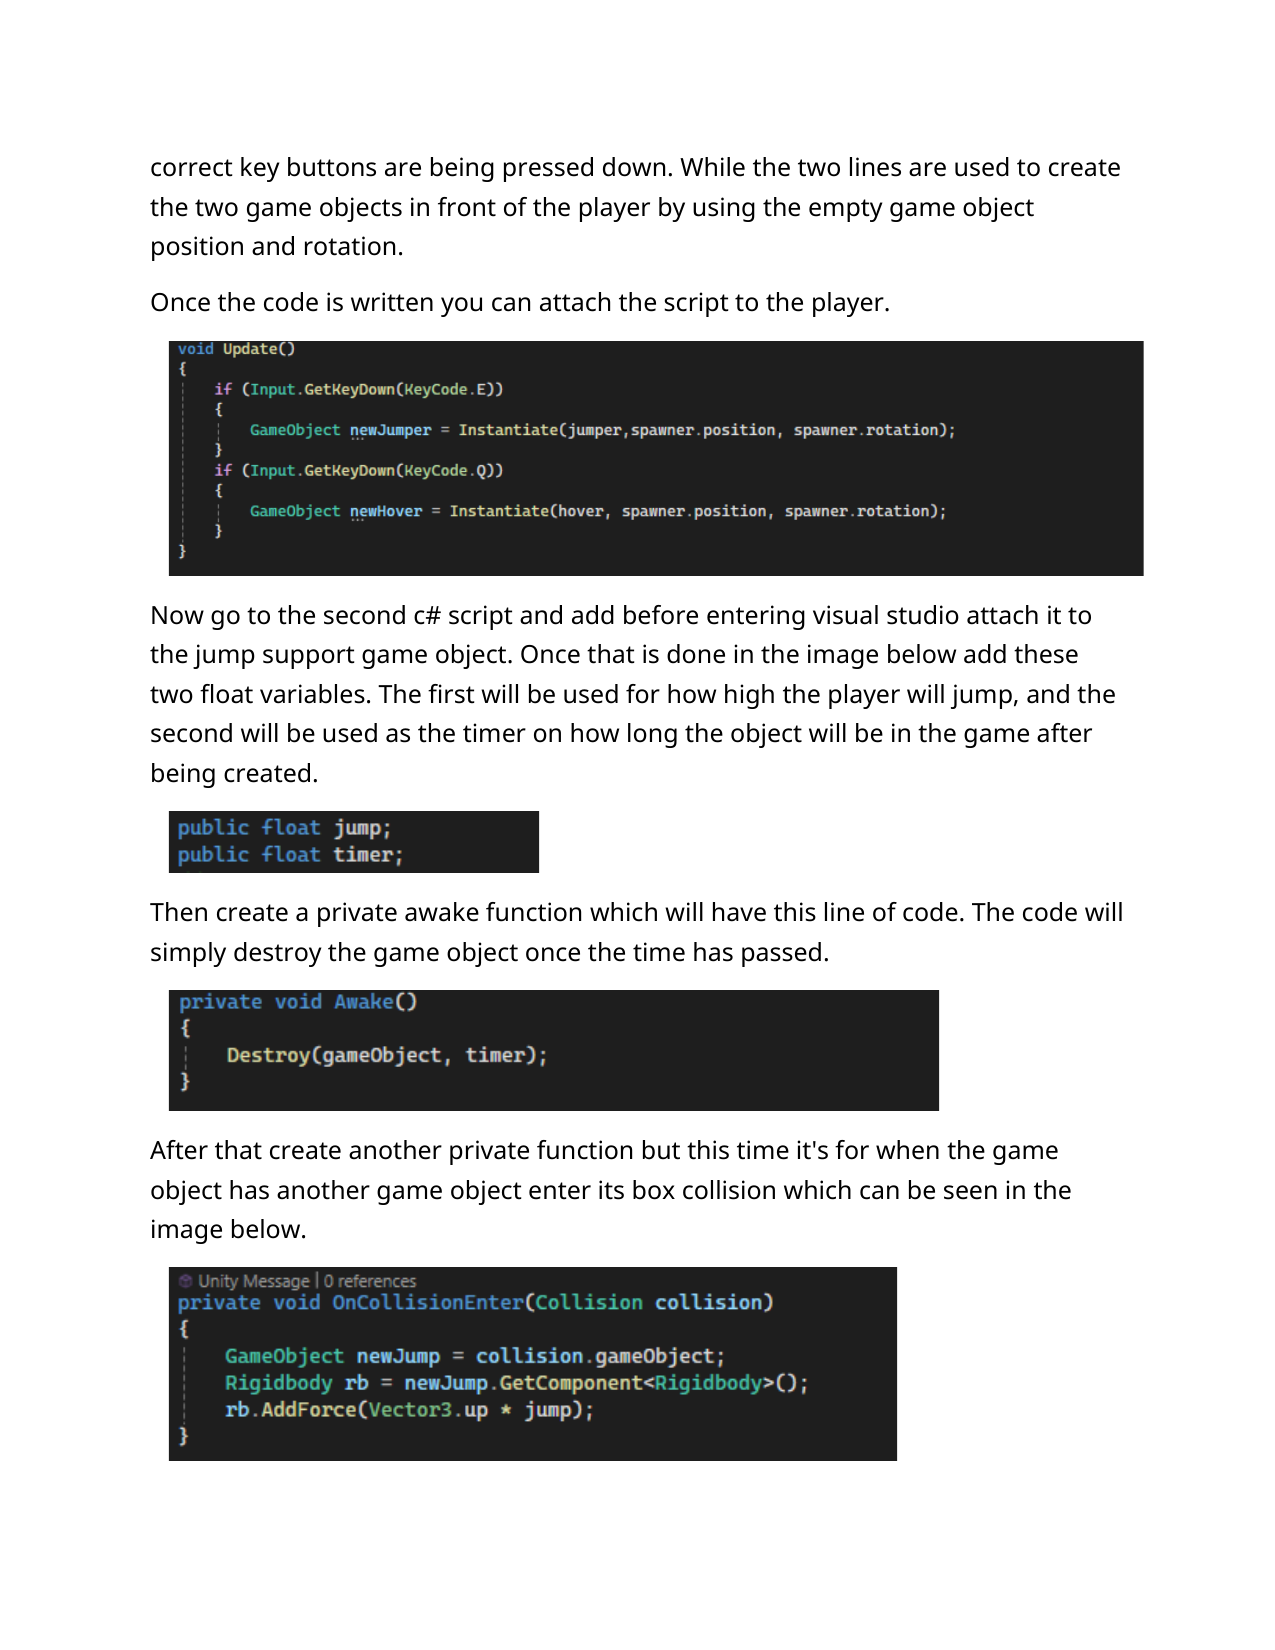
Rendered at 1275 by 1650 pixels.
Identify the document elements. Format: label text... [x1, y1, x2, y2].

text Now go to the second c# script and add before entering visual studio attach it to the jump support game object. Once that is done in the image below add these two float variables. The first will be used for how high the player will jump, and the second will be used as the timer on how long the object will be in the game after being created. [150, 598, 1125, 790]
text After that create another private function but this time it's for when the game object has another game object enter its box collision which can be seen in the image below. [150, 1133, 1125, 1246]
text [150, 150, 1125, 263]
text Once the code is written you can attach the script to the player. [150, 285, 1125, 319]
text Then create a private awake function which will have this line of code. The code will simply destroy the game object once the time has passed. [150, 895, 1125, 968]
